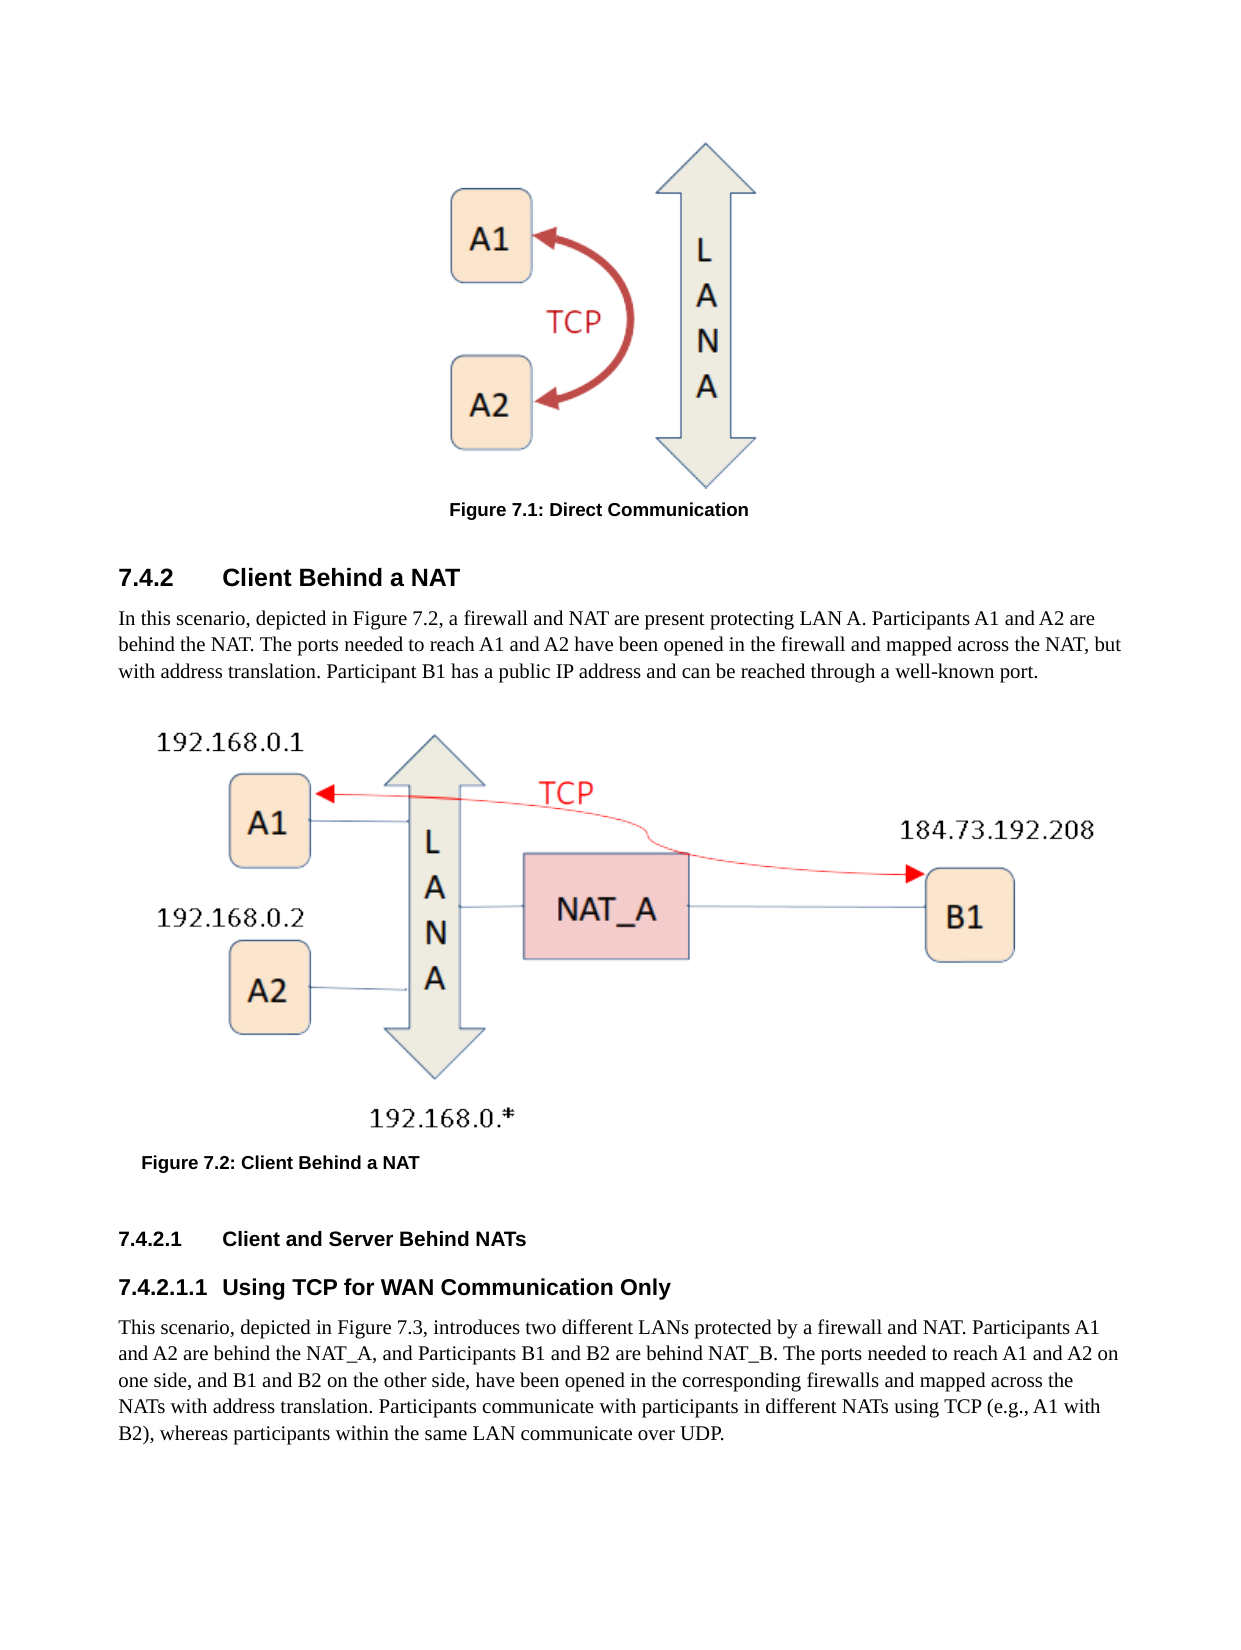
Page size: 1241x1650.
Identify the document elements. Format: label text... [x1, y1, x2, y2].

picture [449, 141, 757, 489]
subtitle Client and Server Behind NATs [118, 1227, 1122, 1251]
text In this scenario, depicted in Figure 7.2, a firewall and NAT are present protecting LAN A. Participants A1 and A2 are behind the NAT. The ports needed to reach A1 and A2 have been opened in the firewall and mapped across the NAT, but with address translation. Participant B1 has a public IP address and can be reached through a well-known port. [118, 606, 1122, 683]
subtitle Using TCP for WAN Communication Only [118, 1274, 1122, 1301]
picture [141, 715, 1099, 1142]
subtitle Client Behind a NAT [118, 563, 1122, 591]
text This scenario, depicted in Figure 7.3, introduces two different LANs protected by a firewall and NAT. Participants A1 and A2 are behind the NAT_A, and Participants B1 and B2 are behind NAT_B. The ports needed to reach A1 and A2 on one side, and B1 and B2 on the other side, have been opened in the corresponding firewalls and mapped across the NATs with address translation. Participants communicate with participants in different NATs using TCP (e.g., A1 with B2), whereas participants within the same LAN communicate over UDP. [118, 1315, 1122, 1445]
